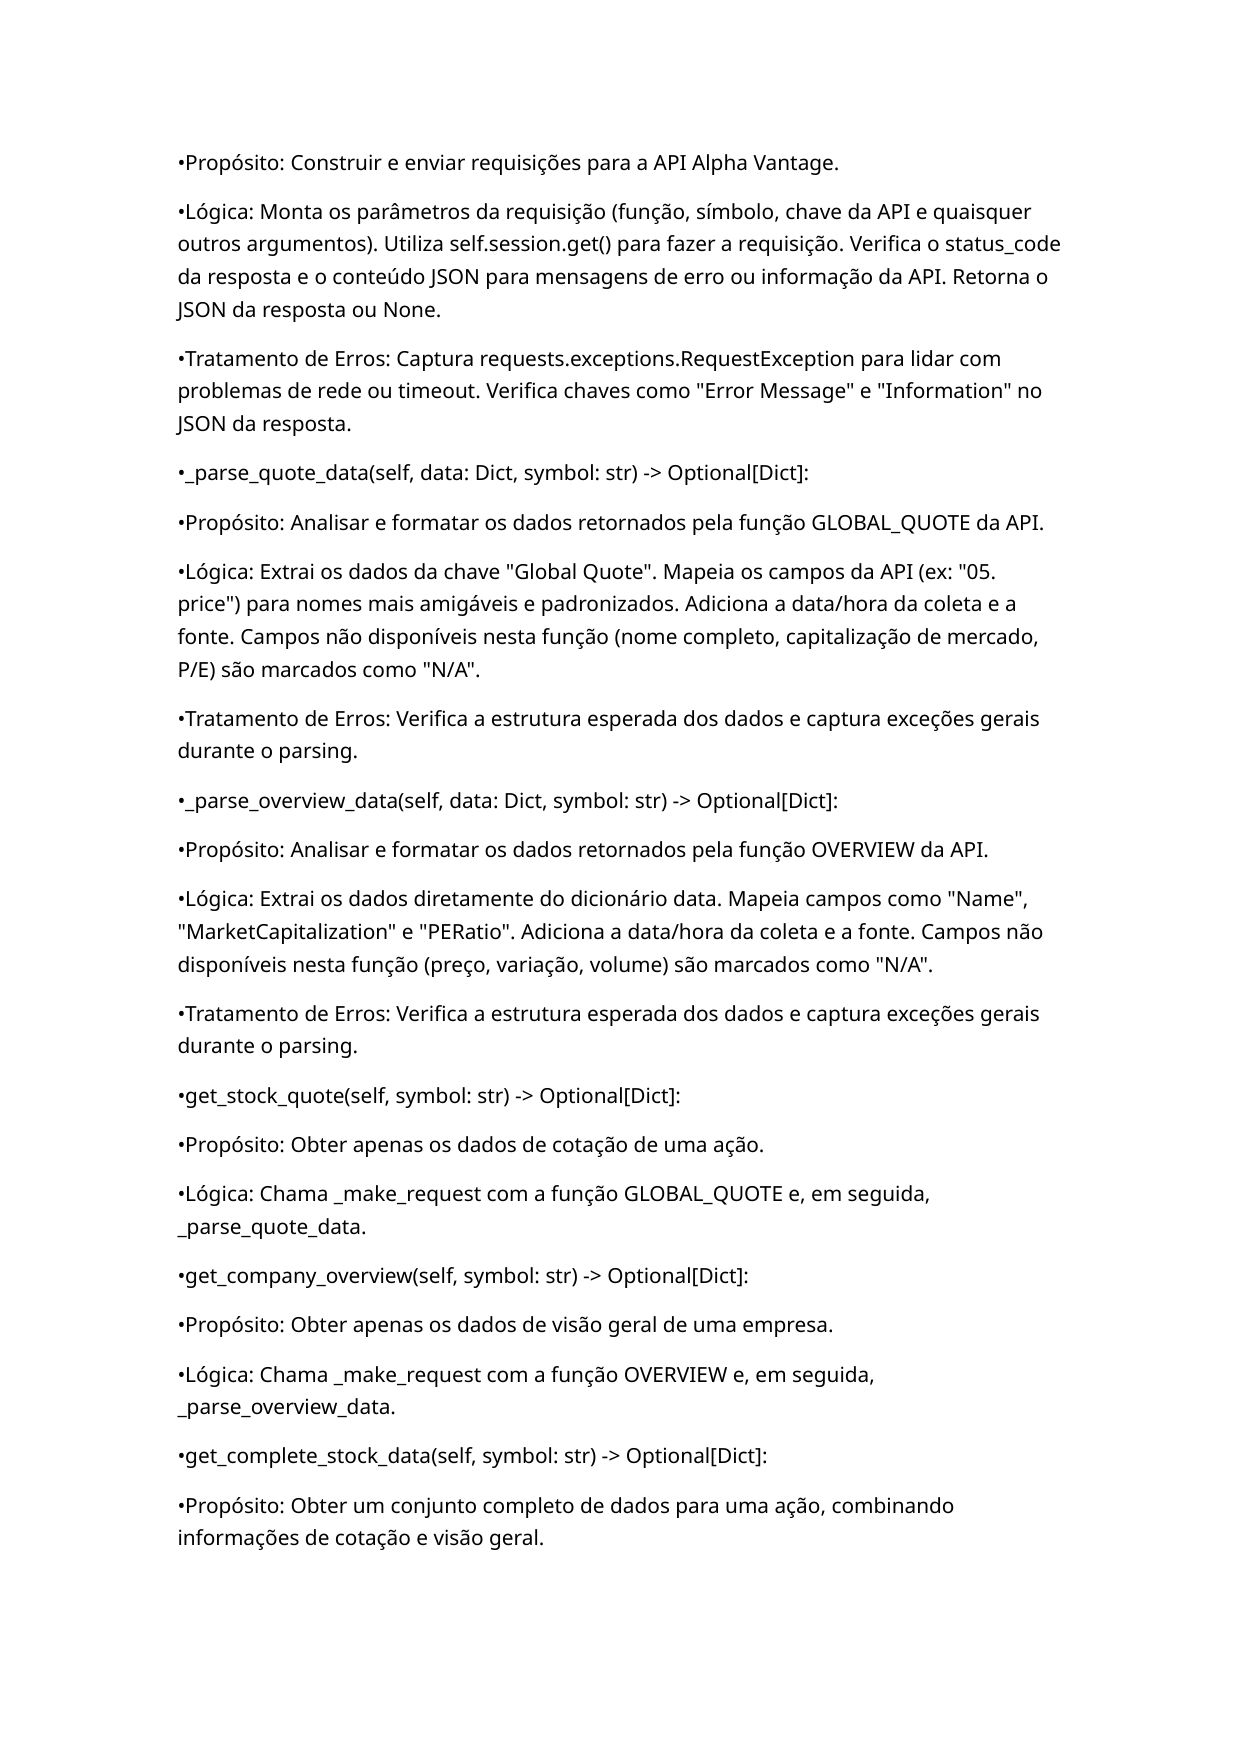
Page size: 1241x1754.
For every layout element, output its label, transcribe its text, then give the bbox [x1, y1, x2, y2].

text •Lógica: Monta os parâmetros da requisição (função, símbolo, chave da API e quaisquer outros argumentos). Utiliza self.session.get() para fazer a requisição. Verifica o status_code da resposta e o conteúdo JSON para mensagens de erro ou informação da API. Retorna o JSON da resposta ou None. [177, 197, 1063, 323]
text •Propósito: Analisar e formatar os dados retornados pela função OVERVIEW da API. [177, 835, 1063, 864]
text •Tratamento de Erros: Verifica a estrutura esperada dos dados e captura exceções gerais durante o parsing. [177, 999, 1063, 1060]
text •Propósito: Obter apenas os dados de cotação de uma ação. [177, 1130, 1063, 1158]
text •Propósito: Obter um conjunto completo de dados para uma ação, combinando informações de cotação e visão geral. [177, 1491, 1063, 1552]
text •get_company_overview(self, symbol: str) -> Optional[Dict]: [177, 1261, 1063, 1290]
text •Propósito: Analisar e formatar os dados retornados pela função GLOBAL_QUOTE da API. [177, 508, 1063, 536]
text •get_complete_stock_data(self, symbol: str) -> Optional[Dict]: [177, 1442, 1063, 1470]
text •Lógica: Extrai os dados diretamente do dicionário data. Mapeia campos como "Name", "MarketCapitalization" e "PERatio". Adiciona a data/hora da coleta e a fonte. Campos não disponíveis nesta função (preço, variação, volume) são marcados como "N/A". [177, 884, 1063, 978]
text •_parse_overview_data(self, data: Dict, symbol: str) -> Optional[Dict]: [177, 786, 1063, 814]
text •Lógica: Extrai os dados da chave "Global Quote". Mapeia os campos da API (ex: "05. price") para nomes mais amigáveis e padronizados. Adiciona a data/hora da coleta e a fonte. Campos não disponíveis nesta função (nome completo, capitalização de mercado, P/E) são marcados como "N/A". [177, 557, 1063, 683]
text •Propósito: Construir e enviar requisições para a API Alpha Vantage. [177, 148, 1063, 176]
text •Tratamento de Erros: Verifica a estrutura esperada dos dados e captura exceções gerais durante o parsing. [177, 704, 1063, 765]
text •get_stock_quote(self, symbol: str) -> Optional[Dict]: [177, 1081, 1063, 1109]
text •Propósito: Obter apenas os dados de visão geral de uma empresa. [177, 1311, 1063, 1339]
text •Lógica: Chama _make_request com a função OVERVIEW e, em seguida, _parse_overview_data. [177, 1360, 1063, 1421]
text •Tratamento de Erros: Captura requests.exceptions.RequestException para lidar com problemas de rede ou timeout. Verifica chaves como "Error Message" e "Information" no JSON da resposta. [177, 344, 1063, 438]
text •_parse_quote_data(self, data: Dict, symbol: str) -> Optional[Dict]: [177, 458, 1063, 487]
text •Lógica: Chama _make_request com a função GLOBAL_QUOTE e, em seguida, _parse_quote_data. [177, 1179, 1063, 1240]
